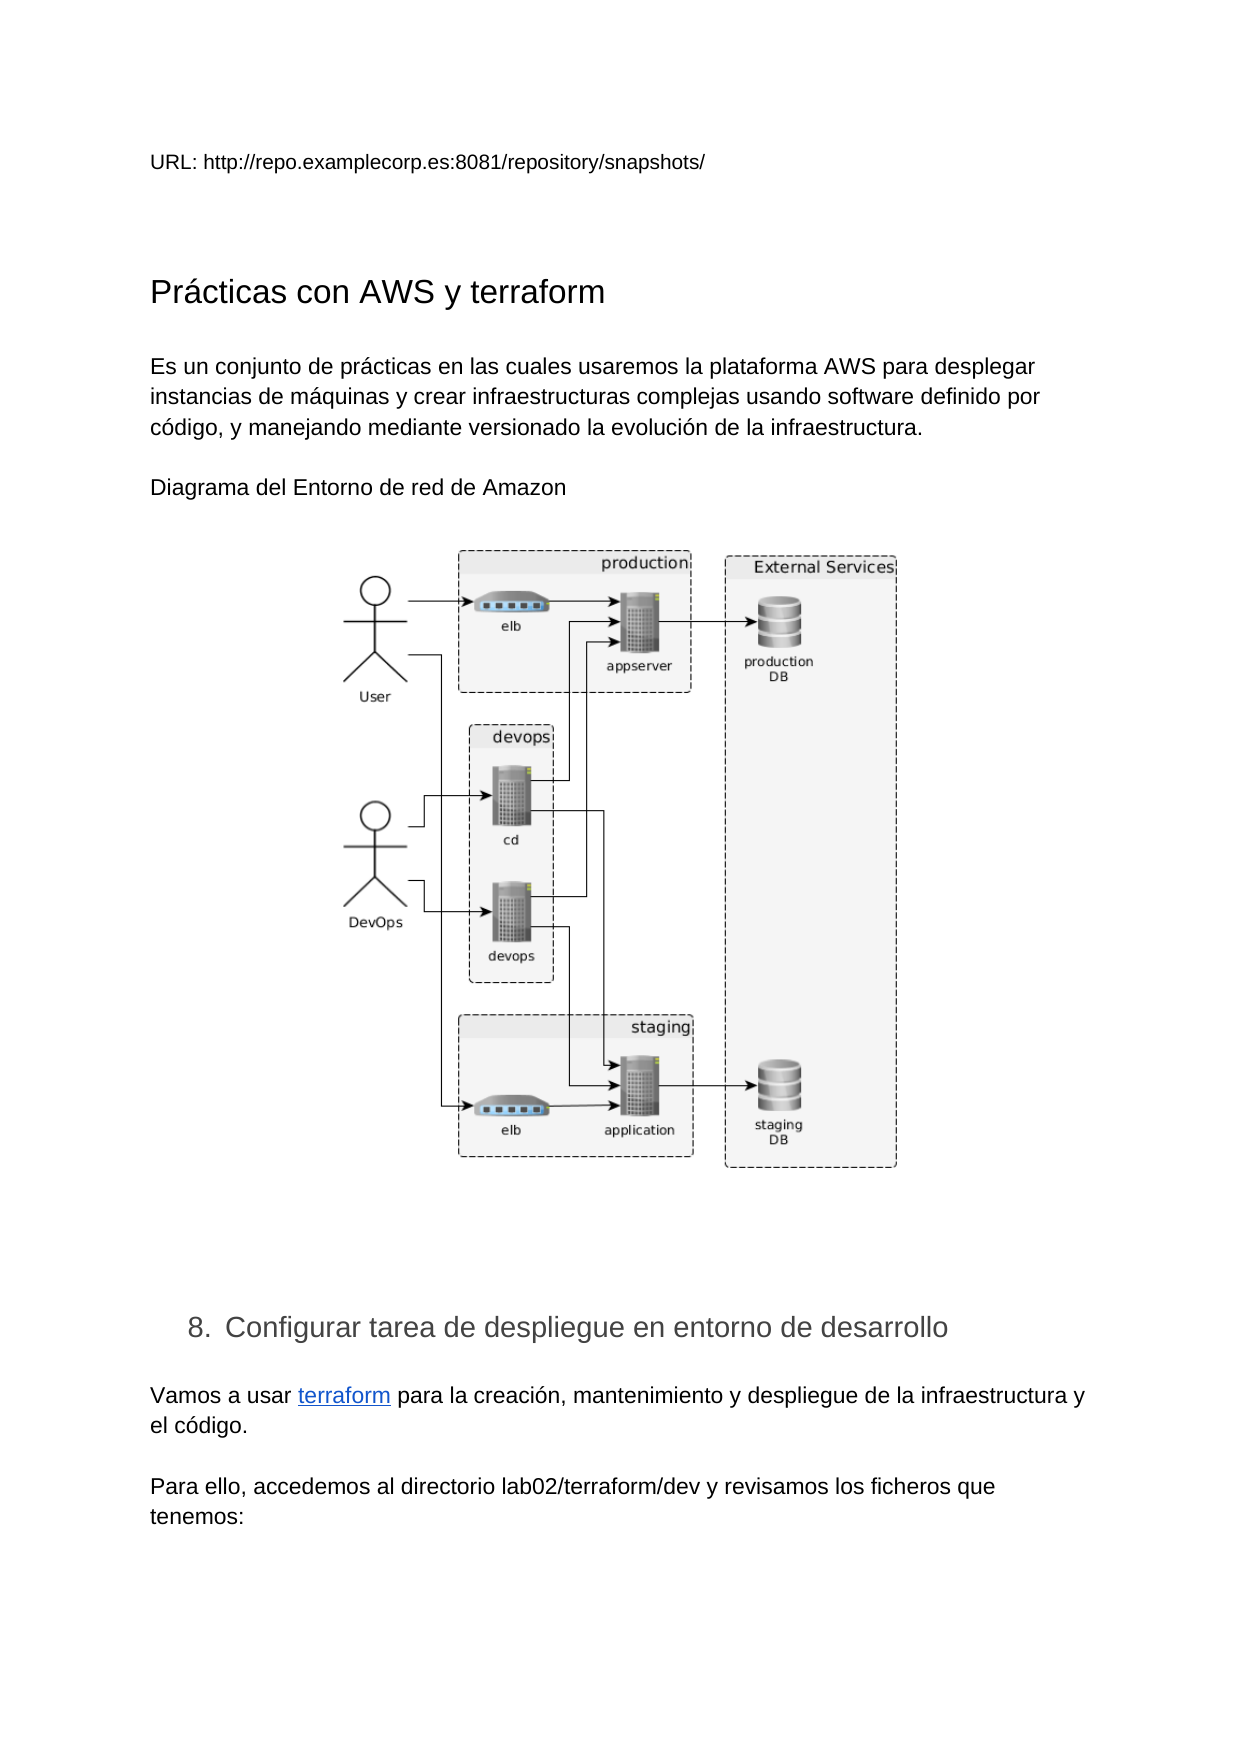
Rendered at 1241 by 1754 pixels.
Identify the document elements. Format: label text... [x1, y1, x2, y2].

subtitle Configurar tarea de despliegue en entorno de desarrollo [187, 1310, 1090, 1343]
subtitle Prácticas con AWS y terraform [150, 272, 1090, 310]
text Diagrama del Entorno de red de Amazon [150, 474, 1090, 500]
picture [327, 534, 913, 1183]
text Vamos a usar terraform para la creación, mantenimiento y despliegue de la infraestructura y el código. [150, 1382, 1090, 1439]
text Es un conjunto de prácticas en las cuales usaremos la plataforma AWS para desplegar instancias de máquinas y crear infraestructuras complejas usando software definido por código, y manejando mediante versionado la evolución de la infraestructura. [150, 353, 1090, 440]
text Para ello, accedemos al directorio lab02/terraform/dev y revisamos los ficheros que tenemos: [150, 1473, 1090, 1529]
text URL: http://repo.examplecorp.es:8081/repository/snapshots/ [150, 150, 1090, 174]
